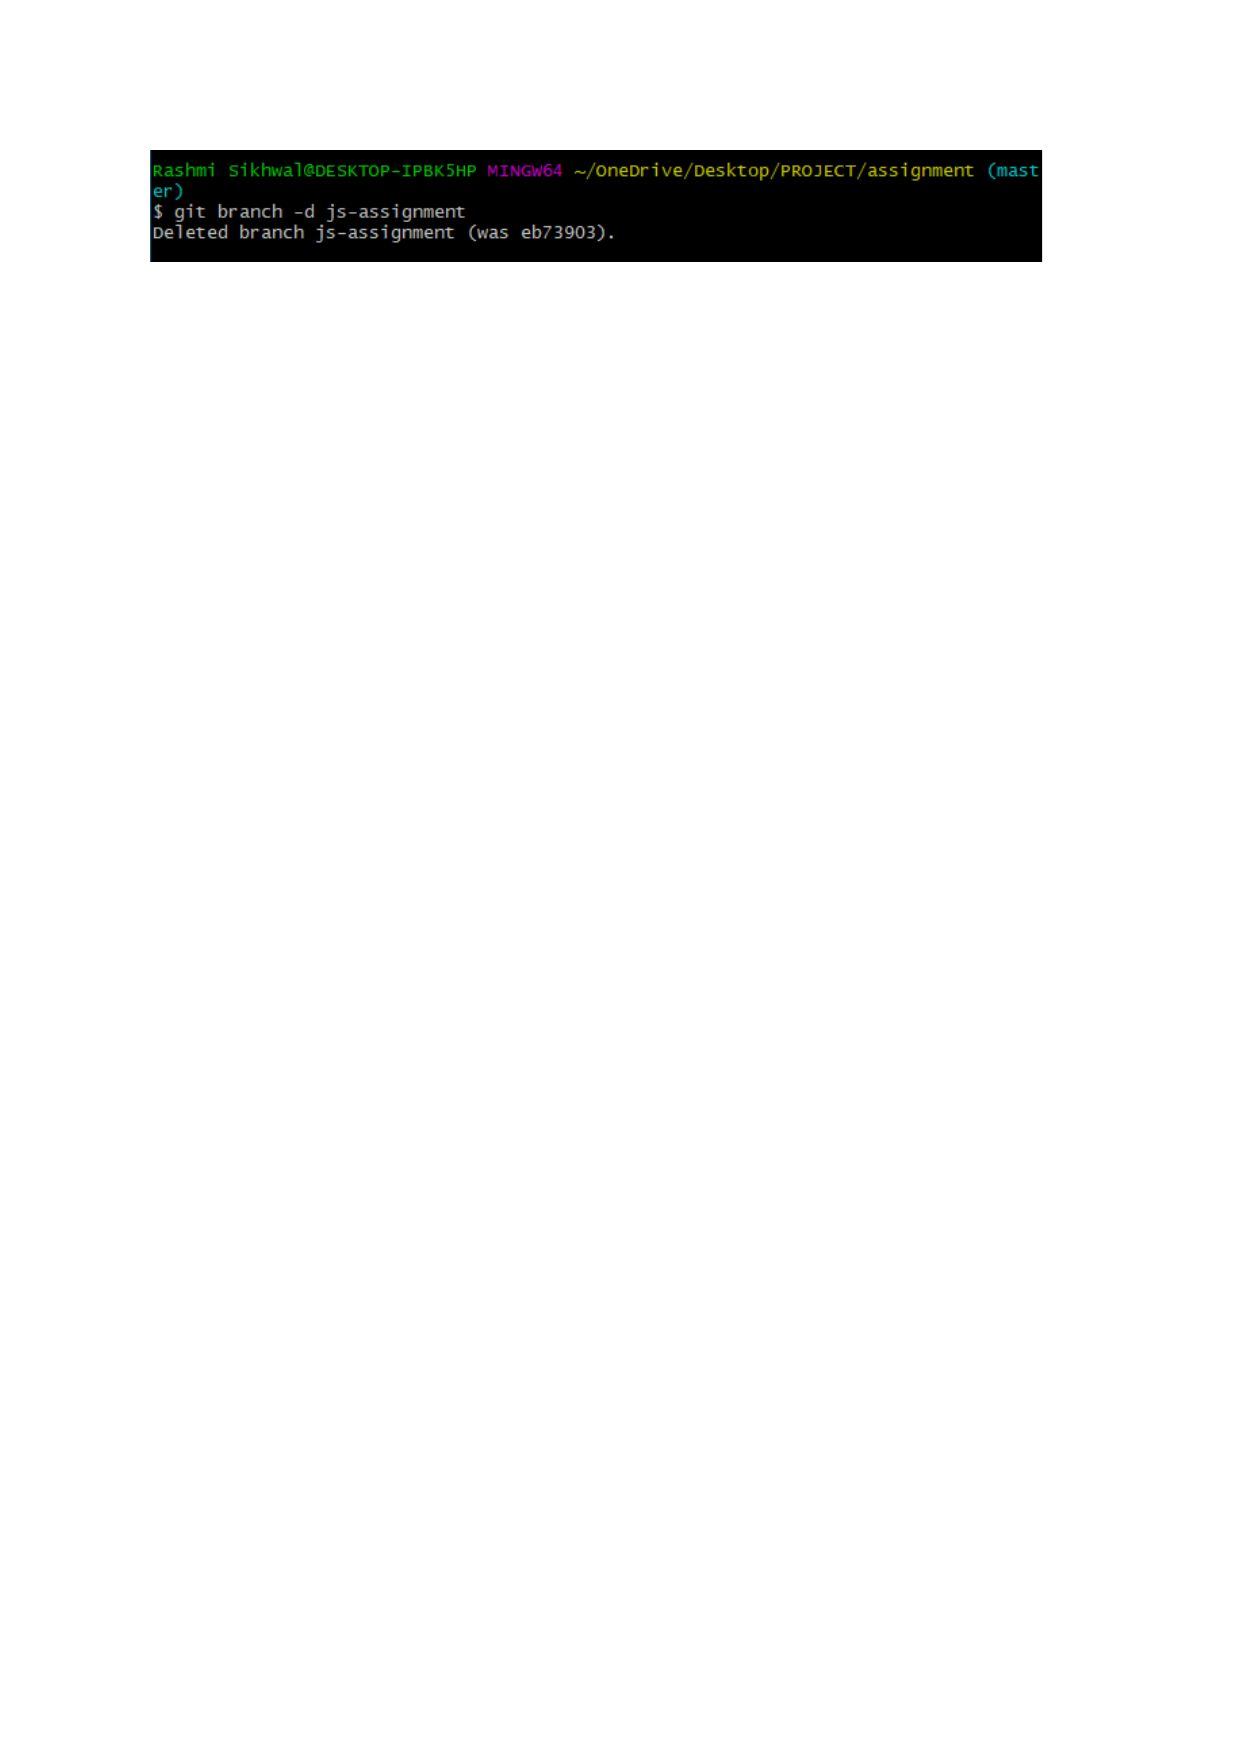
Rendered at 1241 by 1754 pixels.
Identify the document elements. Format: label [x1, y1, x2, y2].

picture [150, 150, 1043, 262]
